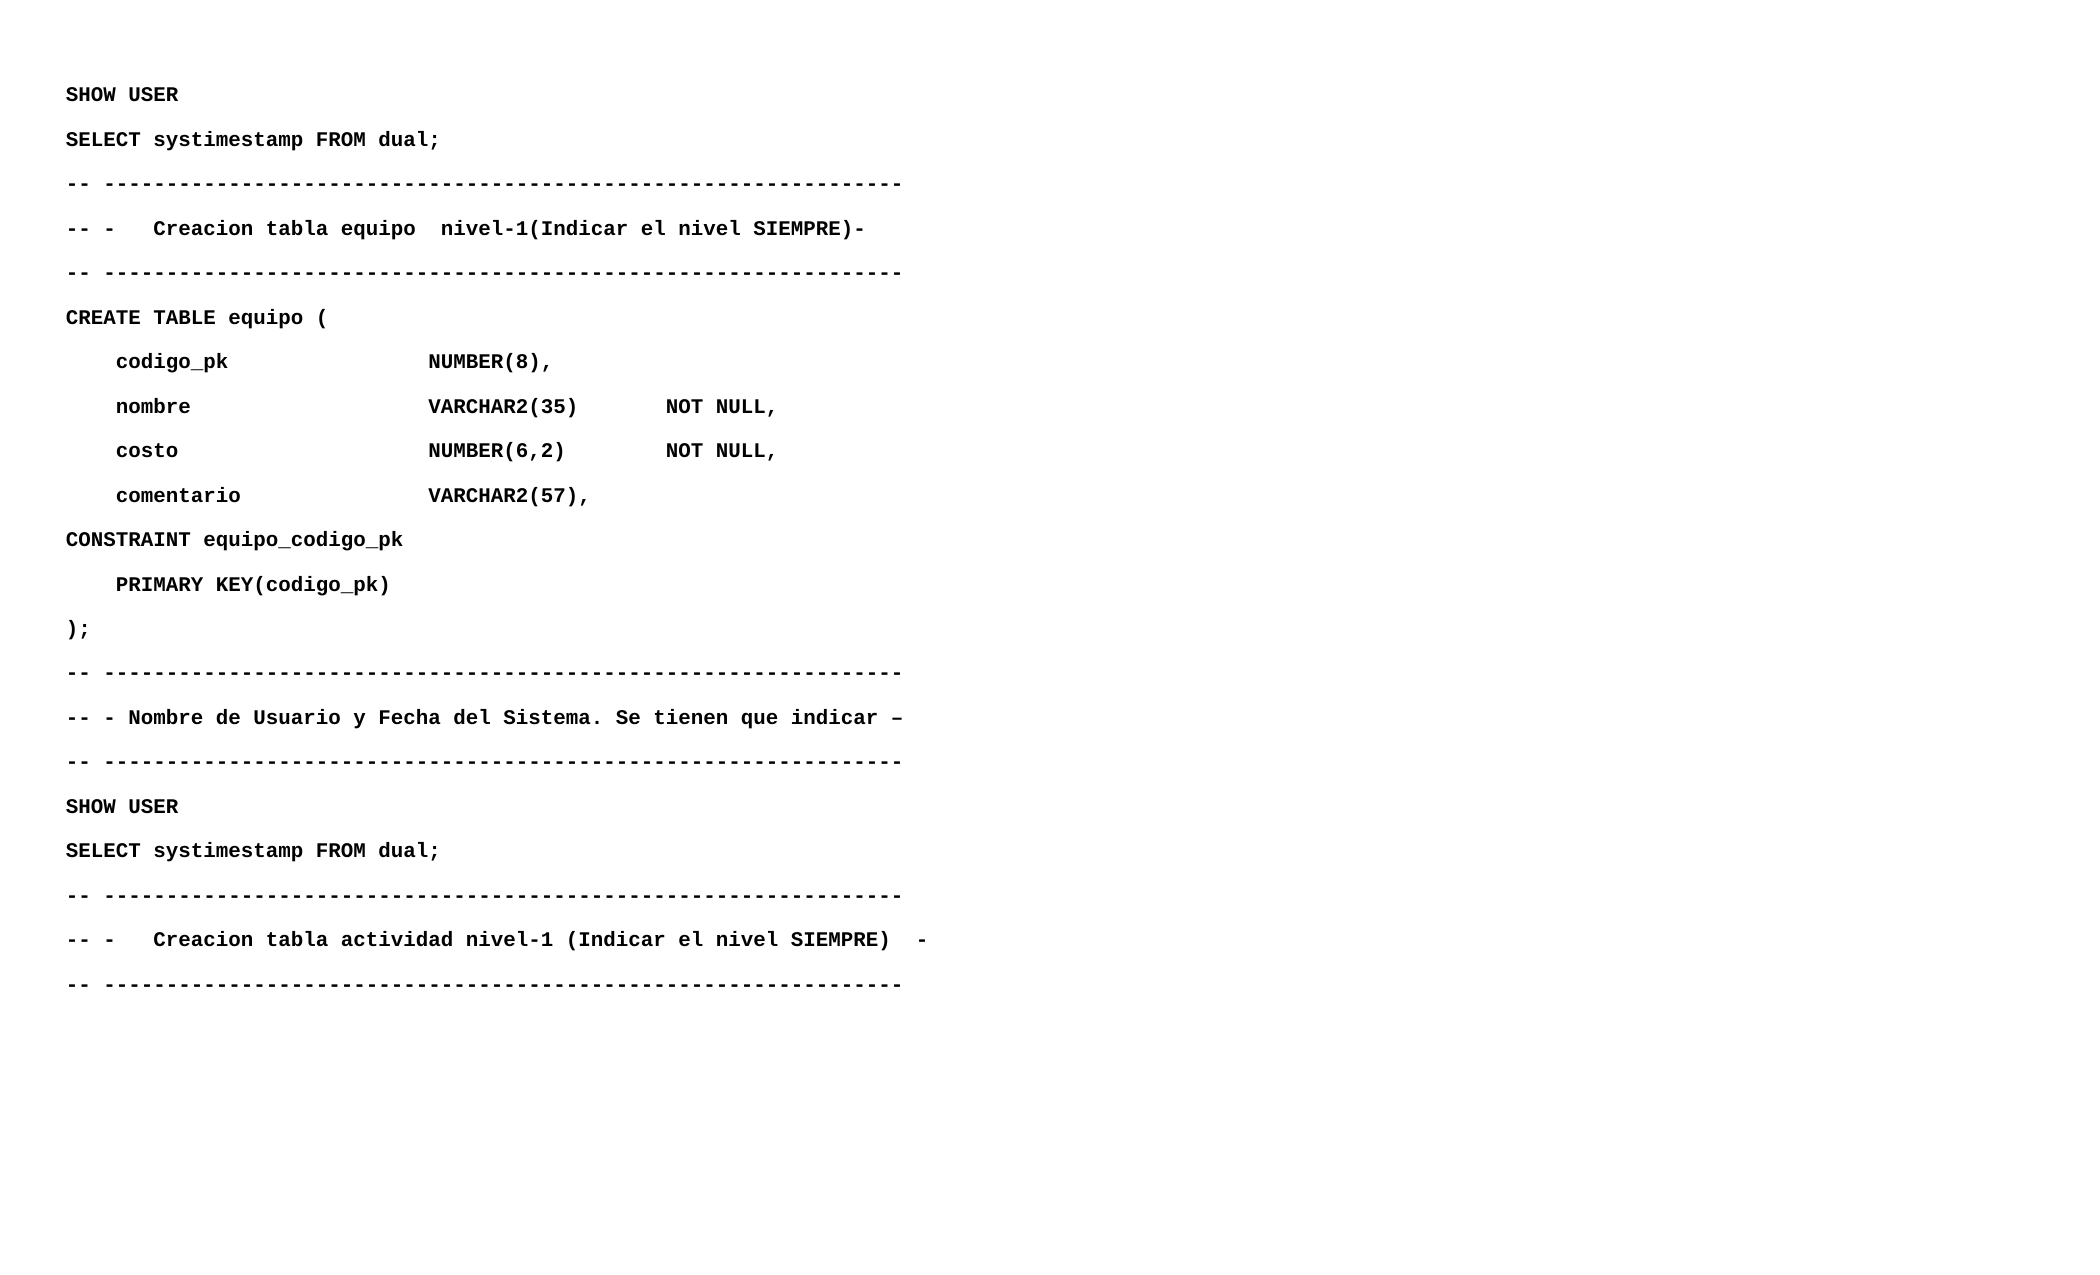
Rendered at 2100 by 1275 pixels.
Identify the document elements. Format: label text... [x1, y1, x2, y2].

text -- - Nombre de Usuario y Fecha del Sistema. Se tienen que indicar – [66, 707, 2062, 731]
text SELECT systimestamp FROM dual; [66, 129, 2062, 152]
text costo NUMBER(6,2) NOT NULL, [66, 440, 2062, 464]
text SHOW USER [66, 796, 2062, 820]
text -- ---------------------------------------------------------------- [66, 974, 2062, 998]
text PRIMARY KEY(codigo_pk) [66, 574, 2062, 597]
text codigo_pk NUMBER(8), [66, 351, 2062, 375]
text SHOW USER [66, 84, 2062, 108]
text -- ---------------------------------------------------------------- [66, 885, 2062, 909]
text CONSTRAINT equipo_codigo_pk [66, 529, 2062, 553]
text -- ---------------------------------------------------------------- [66, 663, 2062, 686]
text -- - Creacion tabla equipo nivel-1(Indicar el nivel SIEMPRE)- [66, 218, 2062, 241]
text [66, 173, 2062, 197]
text -- ---------------------------------------------------------------- [66, 752, 2062, 775]
text SELECT systimestamp FROM dual; [66, 841, 2062, 864]
text comentario VARCHAR2(57), [66, 485, 2062, 508]
text CREATE TABLE equipo ( [66, 307, 2062, 330]
text ); [66, 618, 2062, 642]
text -- - Creacion tabla actividad nivel-1 (Indicar el nivel SIEMPRE) - [66, 929, 2062, 953]
text -- ---------------------------------------------------------------- [66, 262, 2062, 286]
text nombre VARCHAR2(35) NOT NULL, [66, 396, 2062, 419]
